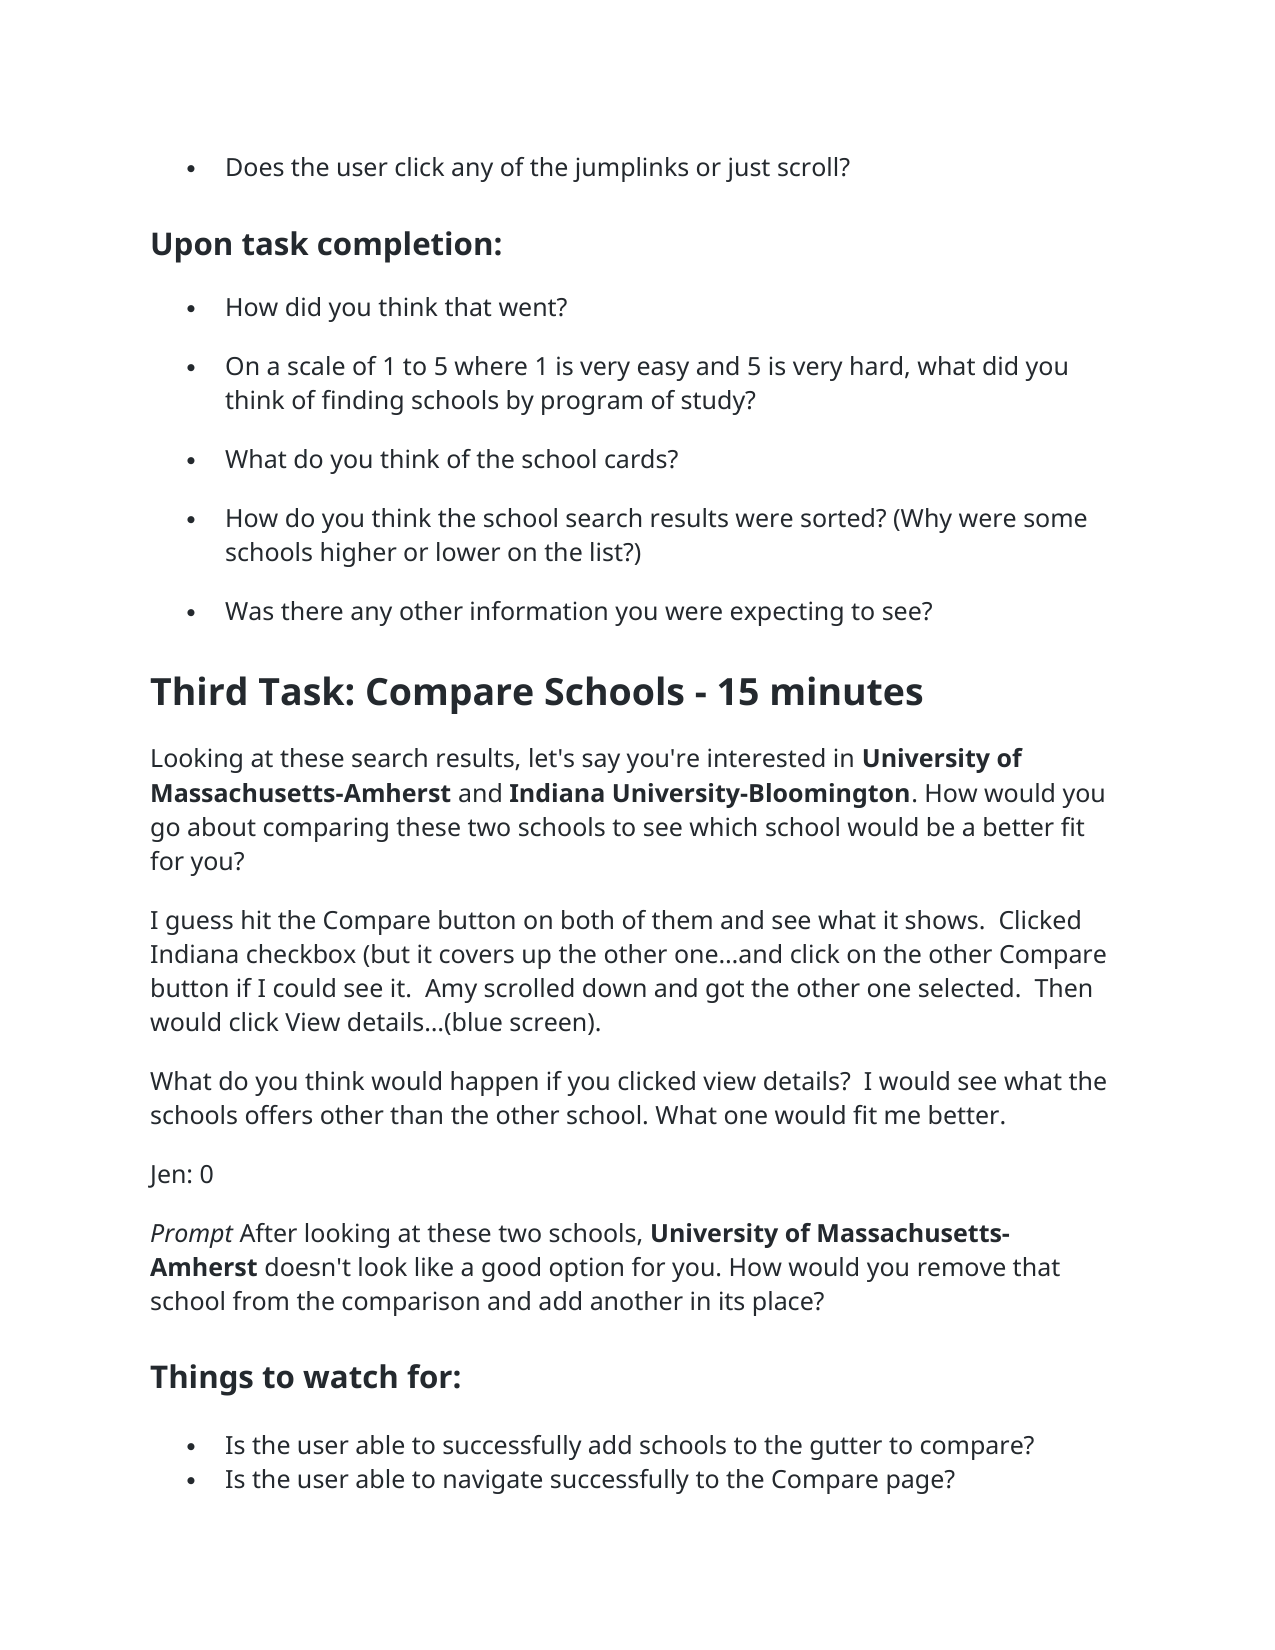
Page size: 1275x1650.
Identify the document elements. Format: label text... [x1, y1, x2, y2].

list Is the user able to successfully add schools to the gutter to compare? [187, 1427, 1125, 1461]
text Prompt After looking at these two schools, University of Massachusetts-Amherst doesn't look like a good option for you. How would you remove that school from the comparison and add another in its place? [150, 1216, 1125, 1318]
text What do you think would happen if you clicked view details? I would see what the schools offers other than the other school. What one would fit me better. [150, 1064, 1125, 1132]
list How do you think the school search results were sorted? (Why were some schools higher or lower on the list?) [187, 500, 1125, 568]
list Does the user click any of the jumplinks or just scroll? [187, 150, 1125, 184]
list Was there any other information you were expecting to see? [187, 593, 1125, 628]
list How did you think that went? [187, 289, 1125, 323]
text Third Task: Compare Schools - 15 minutes [150, 665, 1125, 716]
list On a scale of 1 to 5 where 1 is very easy and 5 is very hard, what did you think of finding schools by program of study? [187, 348, 1125, 416]
text Things to watch for: [150, 1356, 1125, 1398]
text I guess hit the Compare button on both of them and see what it shows. Clicked Indiana checkbox (but it covers up the other one…and click on the other Compare button if I could see it. Amy scrolled down and got the other one selected. Then would click View details…(blue screen). [150, 902, 1125, 1039]
text Looking at these search results, let's say you're interested in University of Massachusetts-Amherst and Indiana University-Bloomington. How would you go about comparing these two schools to see which school would be a better fit for you? [150, 741, 1125, 877]
list What do you think of the school cards? [187, 441, 1125, 475]
list Is the user able to navigate successfully to the Compare page? [187, 1461, 1125, 1495]
text Jen: 0 [150, 1157, 1125, 1191]
text Upon task completion: [150, 222, 1125, 264]
